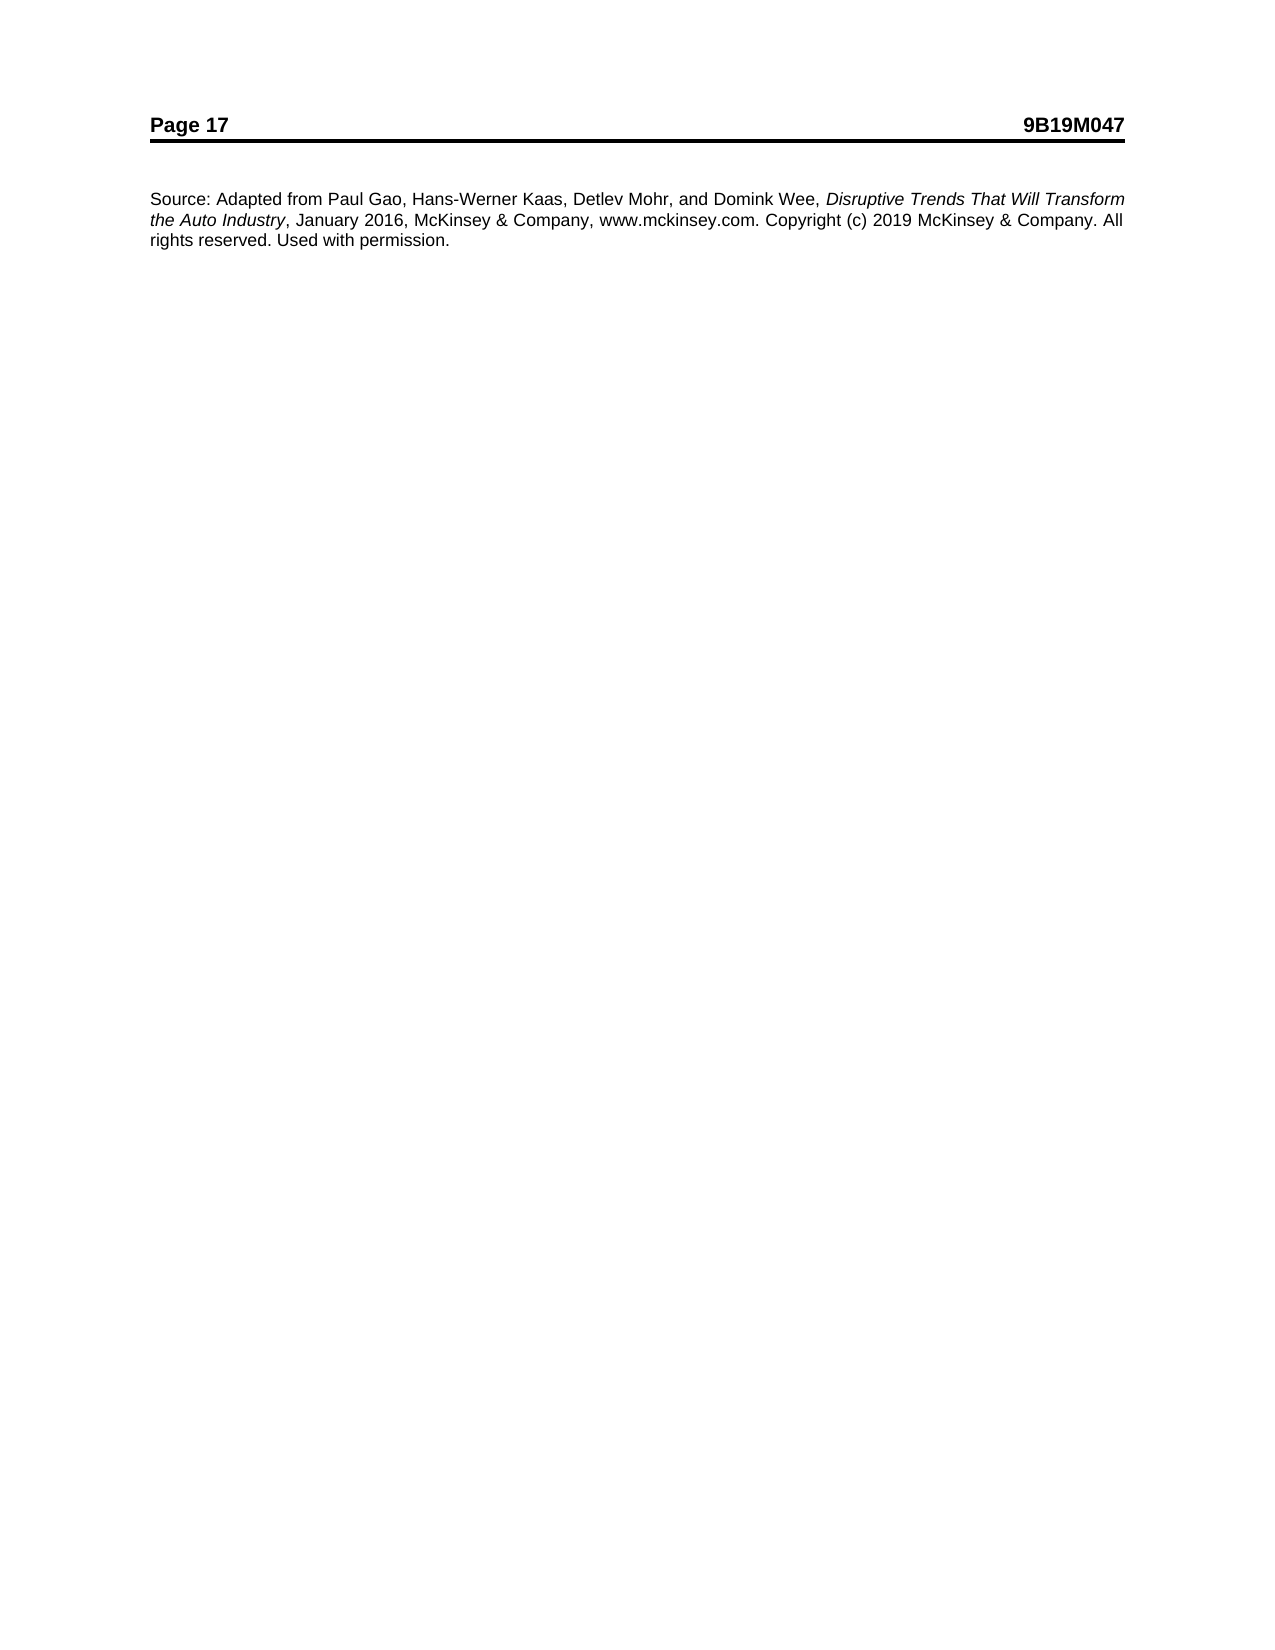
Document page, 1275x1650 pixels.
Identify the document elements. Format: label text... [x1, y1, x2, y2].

text Source: Adapted from Paul Gao, Hans-Werner Kaas, Detlev Mohr, and Domink Wee, Disruptive Trends That Will Transform the Auto Industry, January 2016, McKinsey & Company, www.mckinsey.com. Copyright (c) 2019 McKinsey & Company. All rights reserved. Used with permission. [150, 189, 1125, 250]
